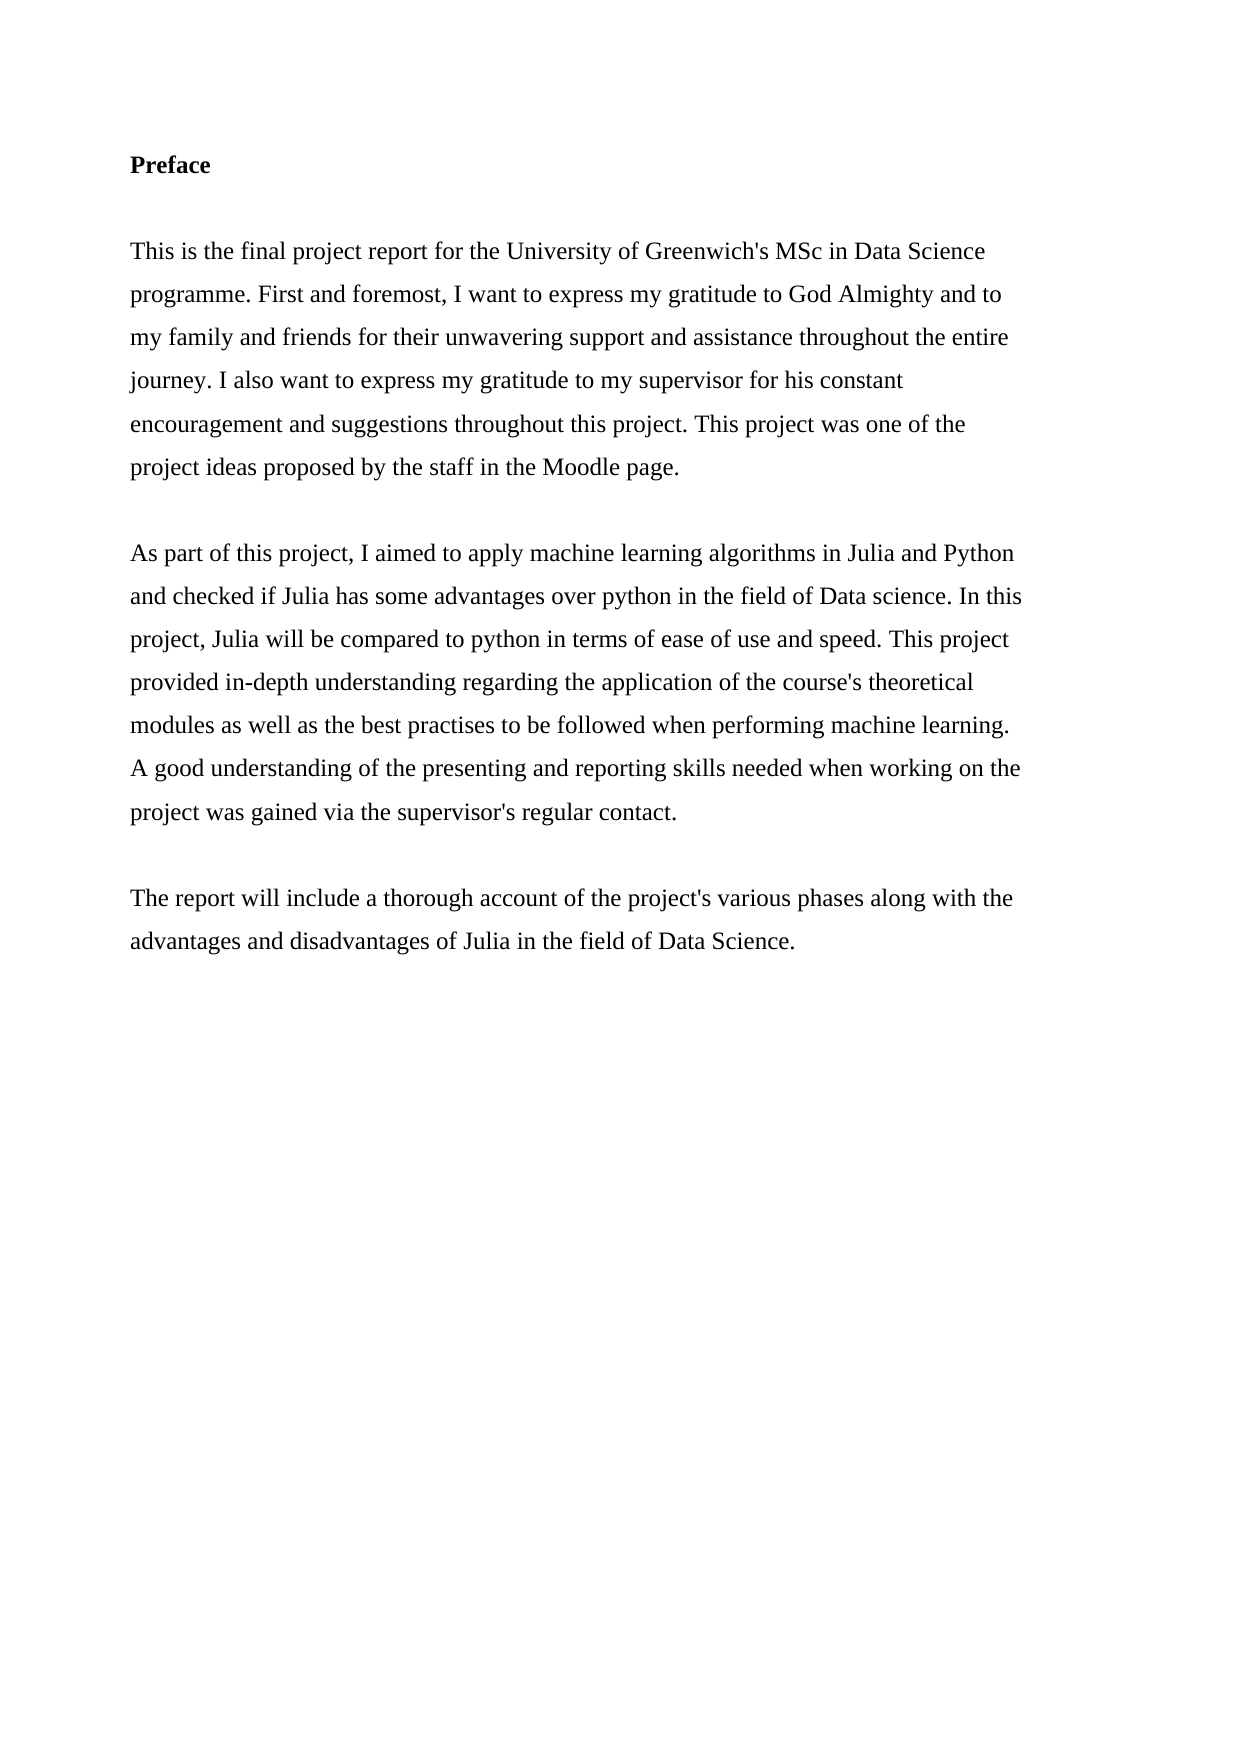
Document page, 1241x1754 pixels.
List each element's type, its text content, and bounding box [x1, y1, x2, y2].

text This is the final project report for the University of Greenwich's MSc in Data Science programme. First and foremost, I want to express my gratitude to God Almighty and to my family and friends for their unwavering support and assistance throughout the entire journey. I also want to express my gratitude to my supervisor for his constant encouragement and suggestions throughout this project. This project was one of the project ideas proposed by the staff in the Moodle page. [130, 236, 1030, 481]
text The report will include a thorough account of the project's various phases along with the advantages and disadvantages of Julia in the field of Data Science. [130, 883, 1030, 955]
text Preface [130, 150, 1030, 179]
text As part of this project, I aimed to apply machine learning algorithms in Julia and Python and checked if Julia has some advantages over python in the field of Data science. In this project, Julia will be compared to python in terms of ease of use and speed. This project provided in-depth understanding regarding the application of the course's theoretical modules as well as the best practises to be followed when performing machine learning. A good understanding of the presenting and reporting skills needed when working on the project was gained via the supervisor's regular contact. [130, 538, 1030, 825]
